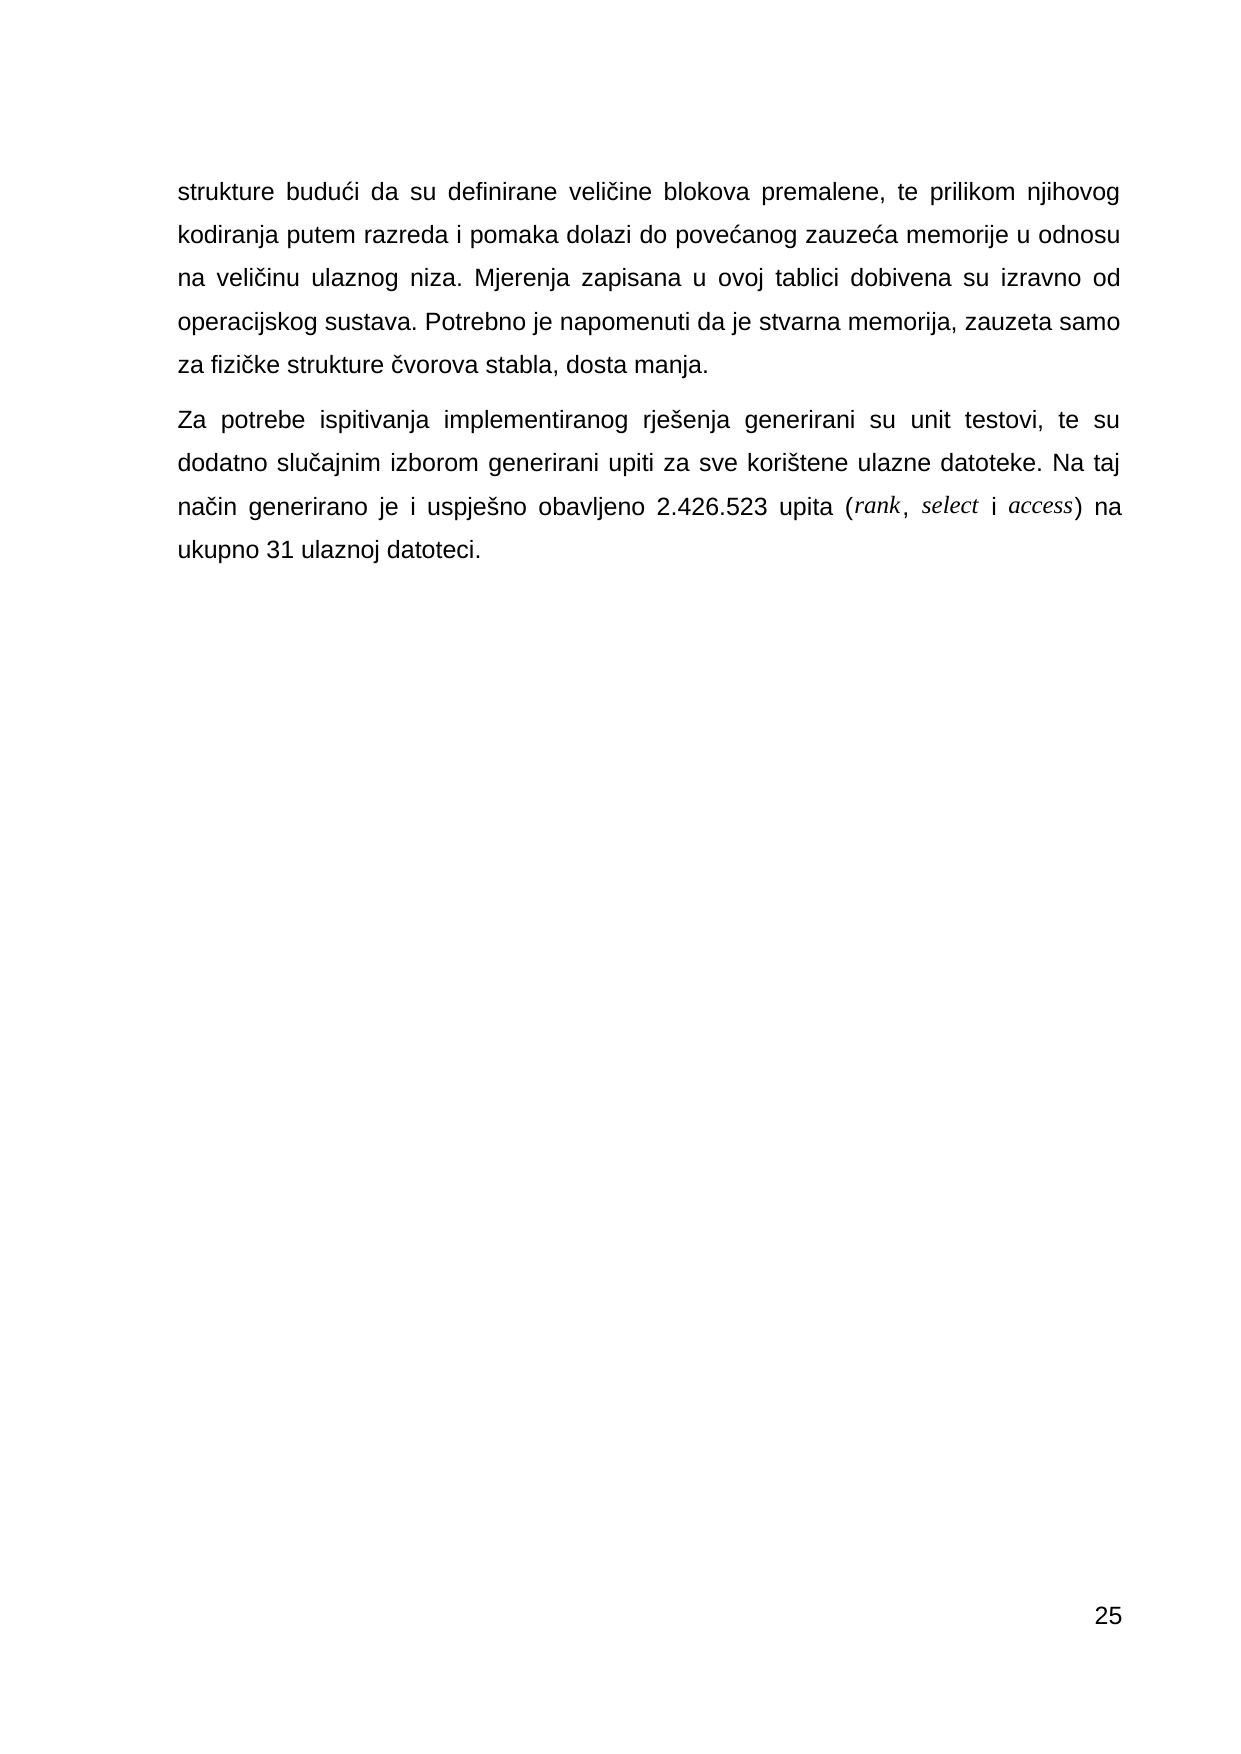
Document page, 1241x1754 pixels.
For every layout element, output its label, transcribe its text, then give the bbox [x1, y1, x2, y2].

text Za potrebe ispitivanja implementiranog rješenja generirani su unit testovi, te su dodatno slučajnim izborom generirani upiti za sve korištene ulazne datoteke. Na taj način generirano je i uspješno obavljeno 2.426.523 upita (, i ) na ukupno 31 ulaznoj datoteci. [177, 405, 1122, 563]
